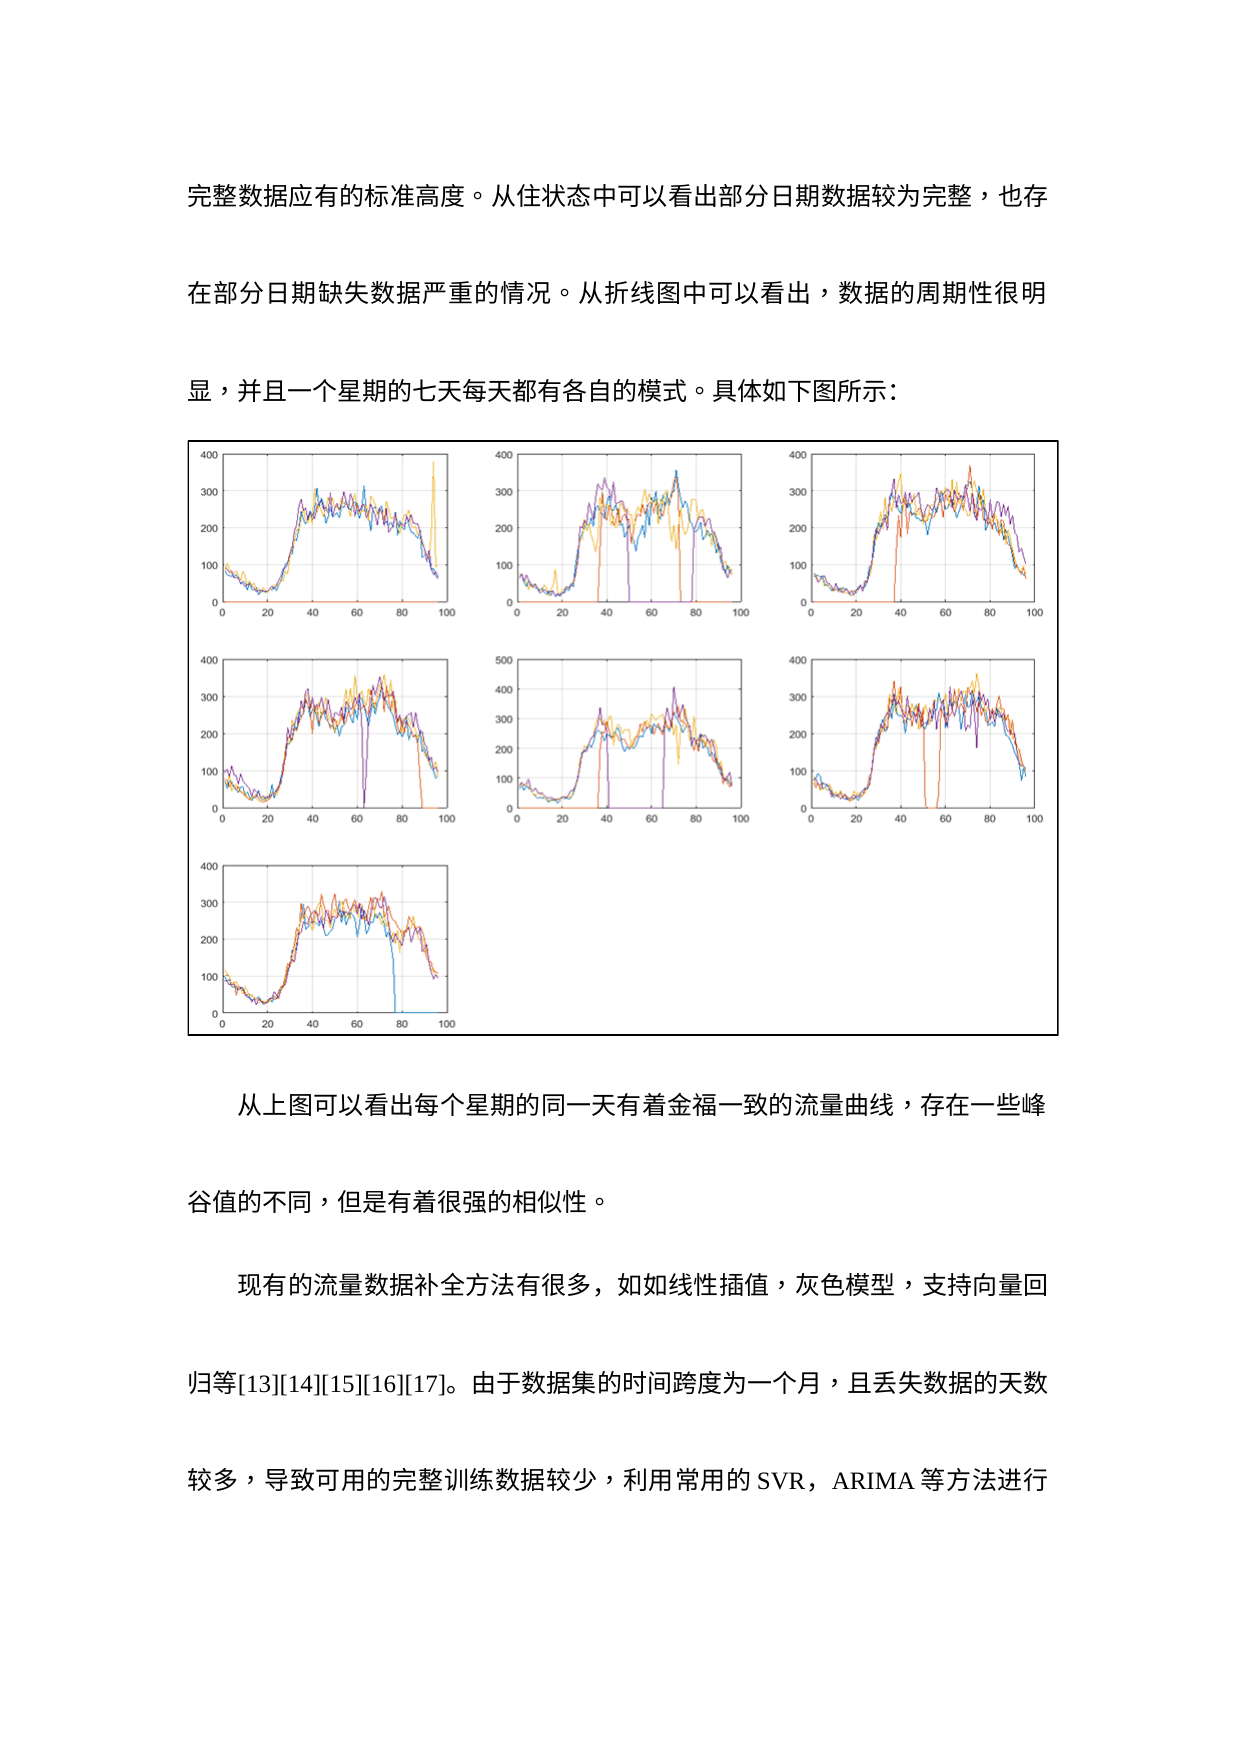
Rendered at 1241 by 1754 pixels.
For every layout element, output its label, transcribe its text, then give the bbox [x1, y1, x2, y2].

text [187, 1251, 1048, 1511]
text 从上图可以看出每个星期的同一天有着金福一致的流量曲线，存在一些峰谷值的不同，但是有着很强的相似性。 [187, 1072, 1048, 1234]
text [187, 162, 1048, 422]
picture [187, 440, 1059, 1036]
